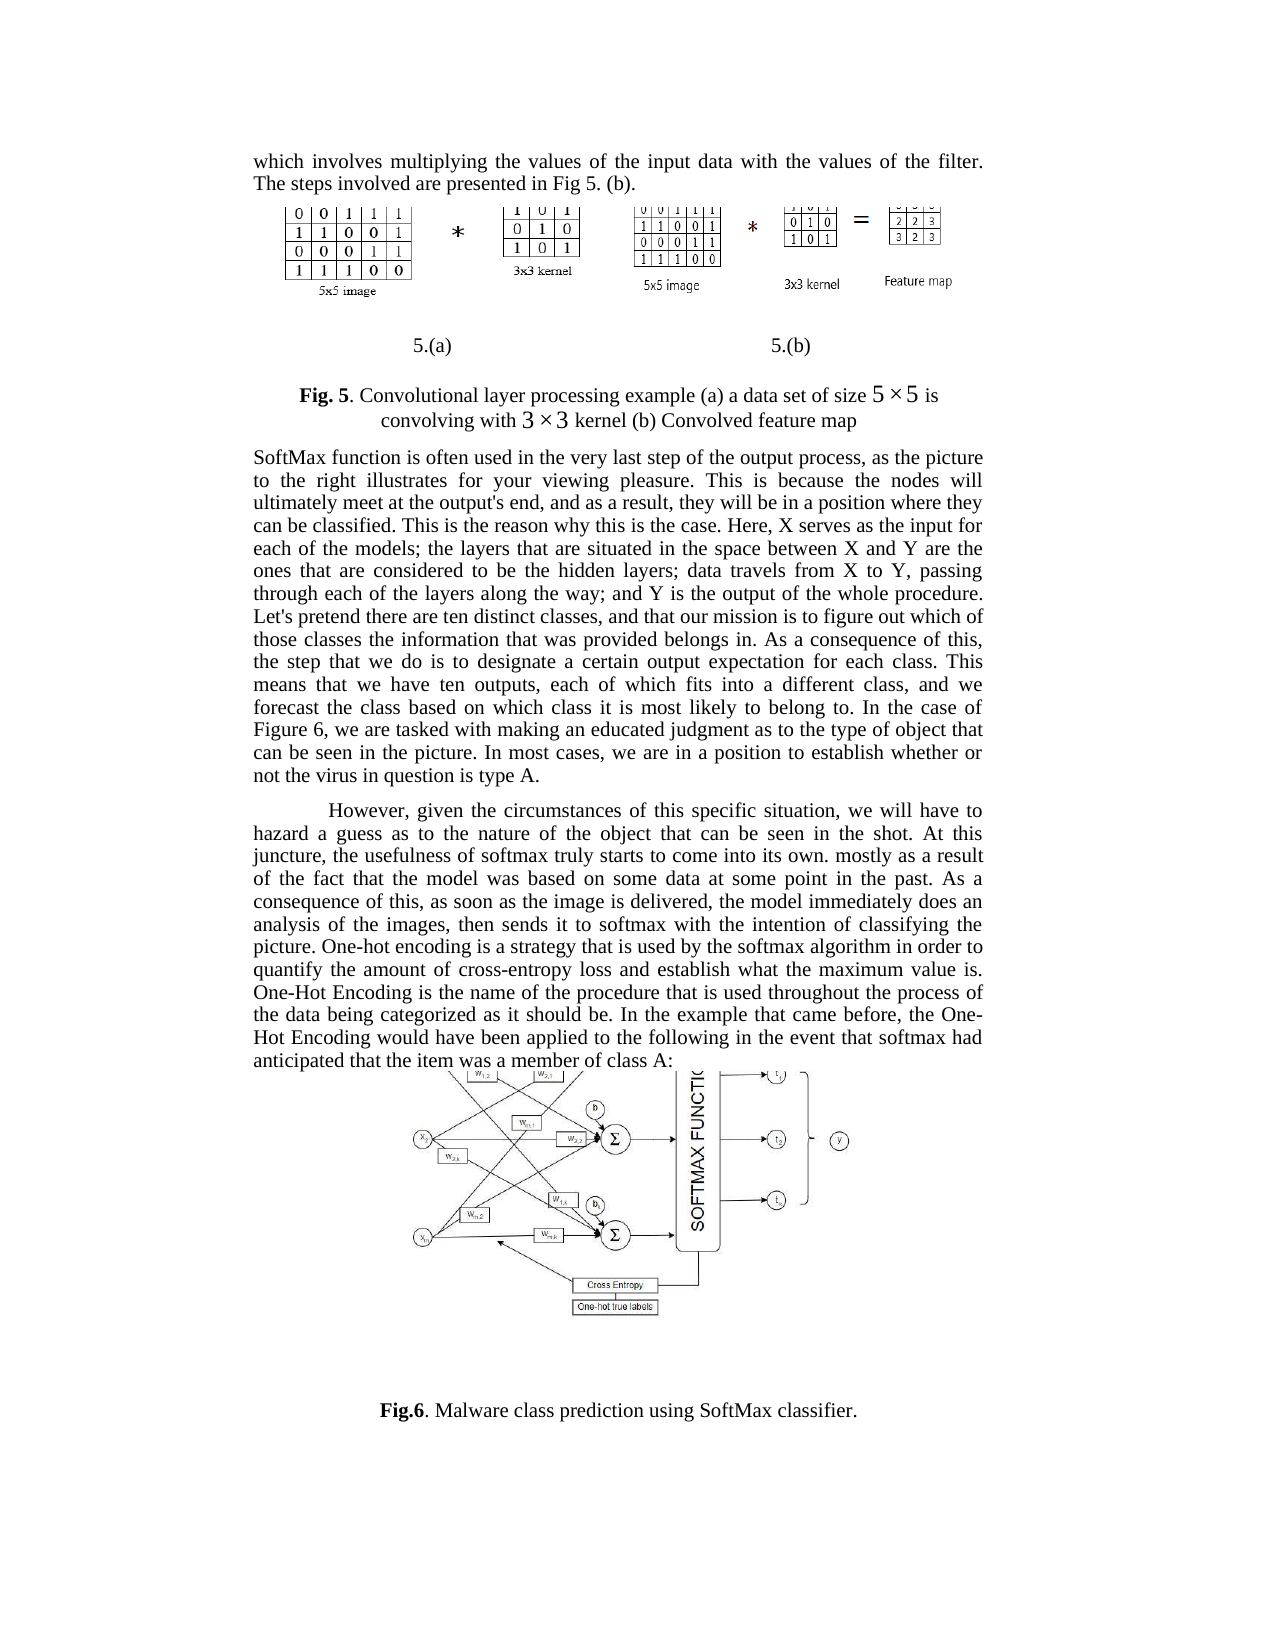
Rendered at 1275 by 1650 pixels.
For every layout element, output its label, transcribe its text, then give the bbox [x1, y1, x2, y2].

text However, given the circumstances of this specific situation, we will have to hazard a guess as to the nature of the object that can be seen in the shot. At this juncture, the usefulness of softmax truly starts to come into its own. mostly as a result of the fact that the model was based on some data at some point in the past. As a consequence of this, as soon as the image is delivered, the model immediately does an analysis of the images, then sends it to softmax with the intention of classifying the picture. One-hot encoding is a strategy that is used by the softmax algorithm in order to quantify the amount of cross-entropy loss and establish what the maximum value is. One-Hot Encoding is the name of the procedure that is used throughout the process of the data being categorized as it should be. In the example that came before, the One-Hot Encoding would have been applied to the following in the event that softmax had anticipated that the item was a member of class A: [253, 799, 984, 1072]
text SoftMax function is often used in the very last step of the output process, as the picture to the right illustrates for your viewing pleasure. This is because the nodes will ultimately meet at the output's end, and as a result, they will be in a position where they can be classified. This is the reason why this is the case. Here, X serves as the input for each of the models; the layers that are situated in the space between X and Y are the ones that are considered to be the hidden layers; data travels from X to Y, passing through each of the layers along the way; and Y is the output of the whole procedure. Let's pretend there are ten distinct classes, and that our mission is to figure out which of those classes the information that was provided belongs in. As a consequence of this, the step that we do is to designate a certain output expectation for each class. This means that we have ten outputs, each of which fits into a different class, and we forecast the class based on which class it is most likely to belong to. In the case of Figure 6, we are tasked with making an educated judgment as to the type of object that can be seen in the picture. In most cases, we are in a position to establish whether or not the virus in question is type A. [253, 446, 984, 787]
text Fig. 5. Convolutional layer processing example (a) a data set of size is convolving with kernel (b) Convolved feature map [253, 382, 984, 434]
table_header 5.(b) [611, 208, 970, 382]
text Fig.6. Malware class prediction using SoftMax classifier. [253, 1400, 984, 1422]
picture [370, 1071, 868, 1327]
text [253, 150, 984, 195]
picture [277, 207, 588, 299]
picture [625, 207, 957, 299]
table_header 5.(a) [253, 208, 611, 382]
